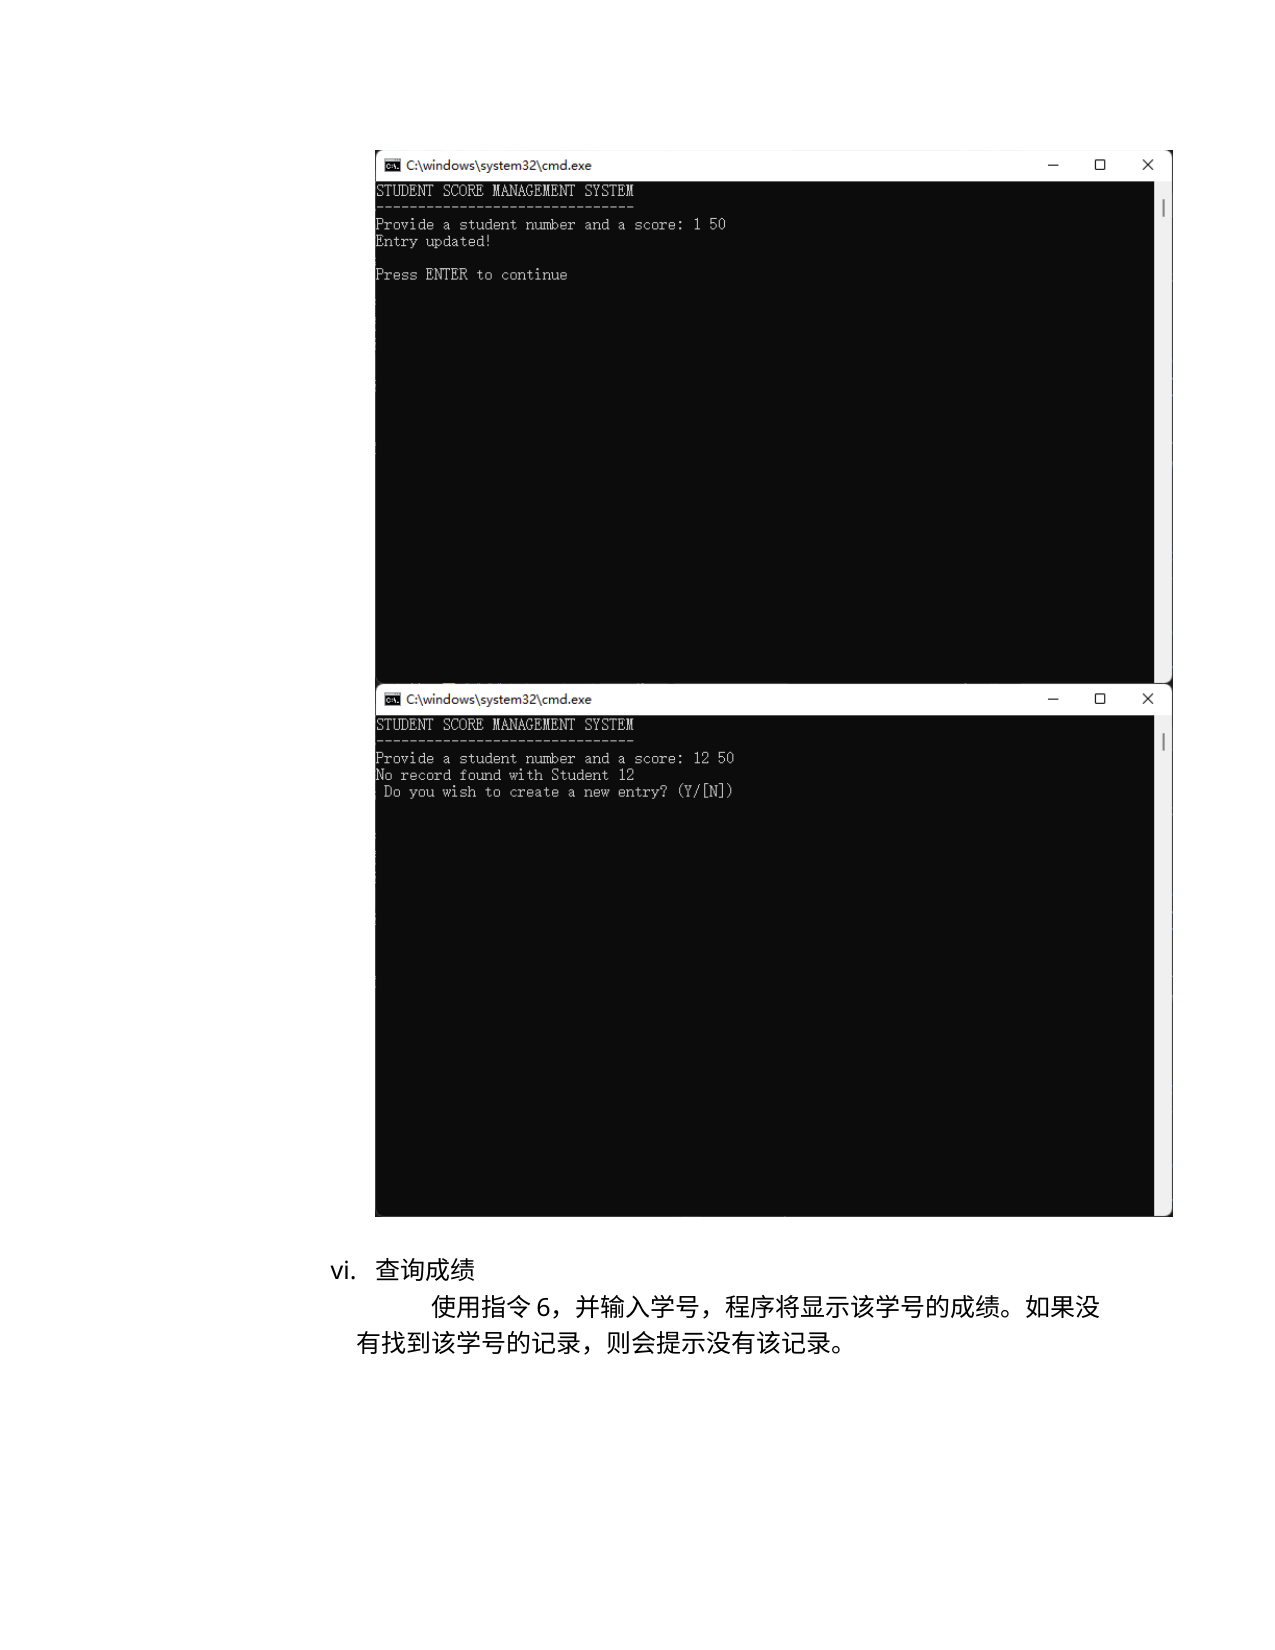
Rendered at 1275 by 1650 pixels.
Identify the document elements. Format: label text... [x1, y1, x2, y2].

picture [375, 150, 1173, 1217]
text 使用指令6，并输入学号，程序将显示该学号的成绩。如果没有找到该学号的记录，则会提示没有该记录。 [356, 1287, 1125, 1359]
list 查询成绩 [356, 1251, 1125, 1287]
